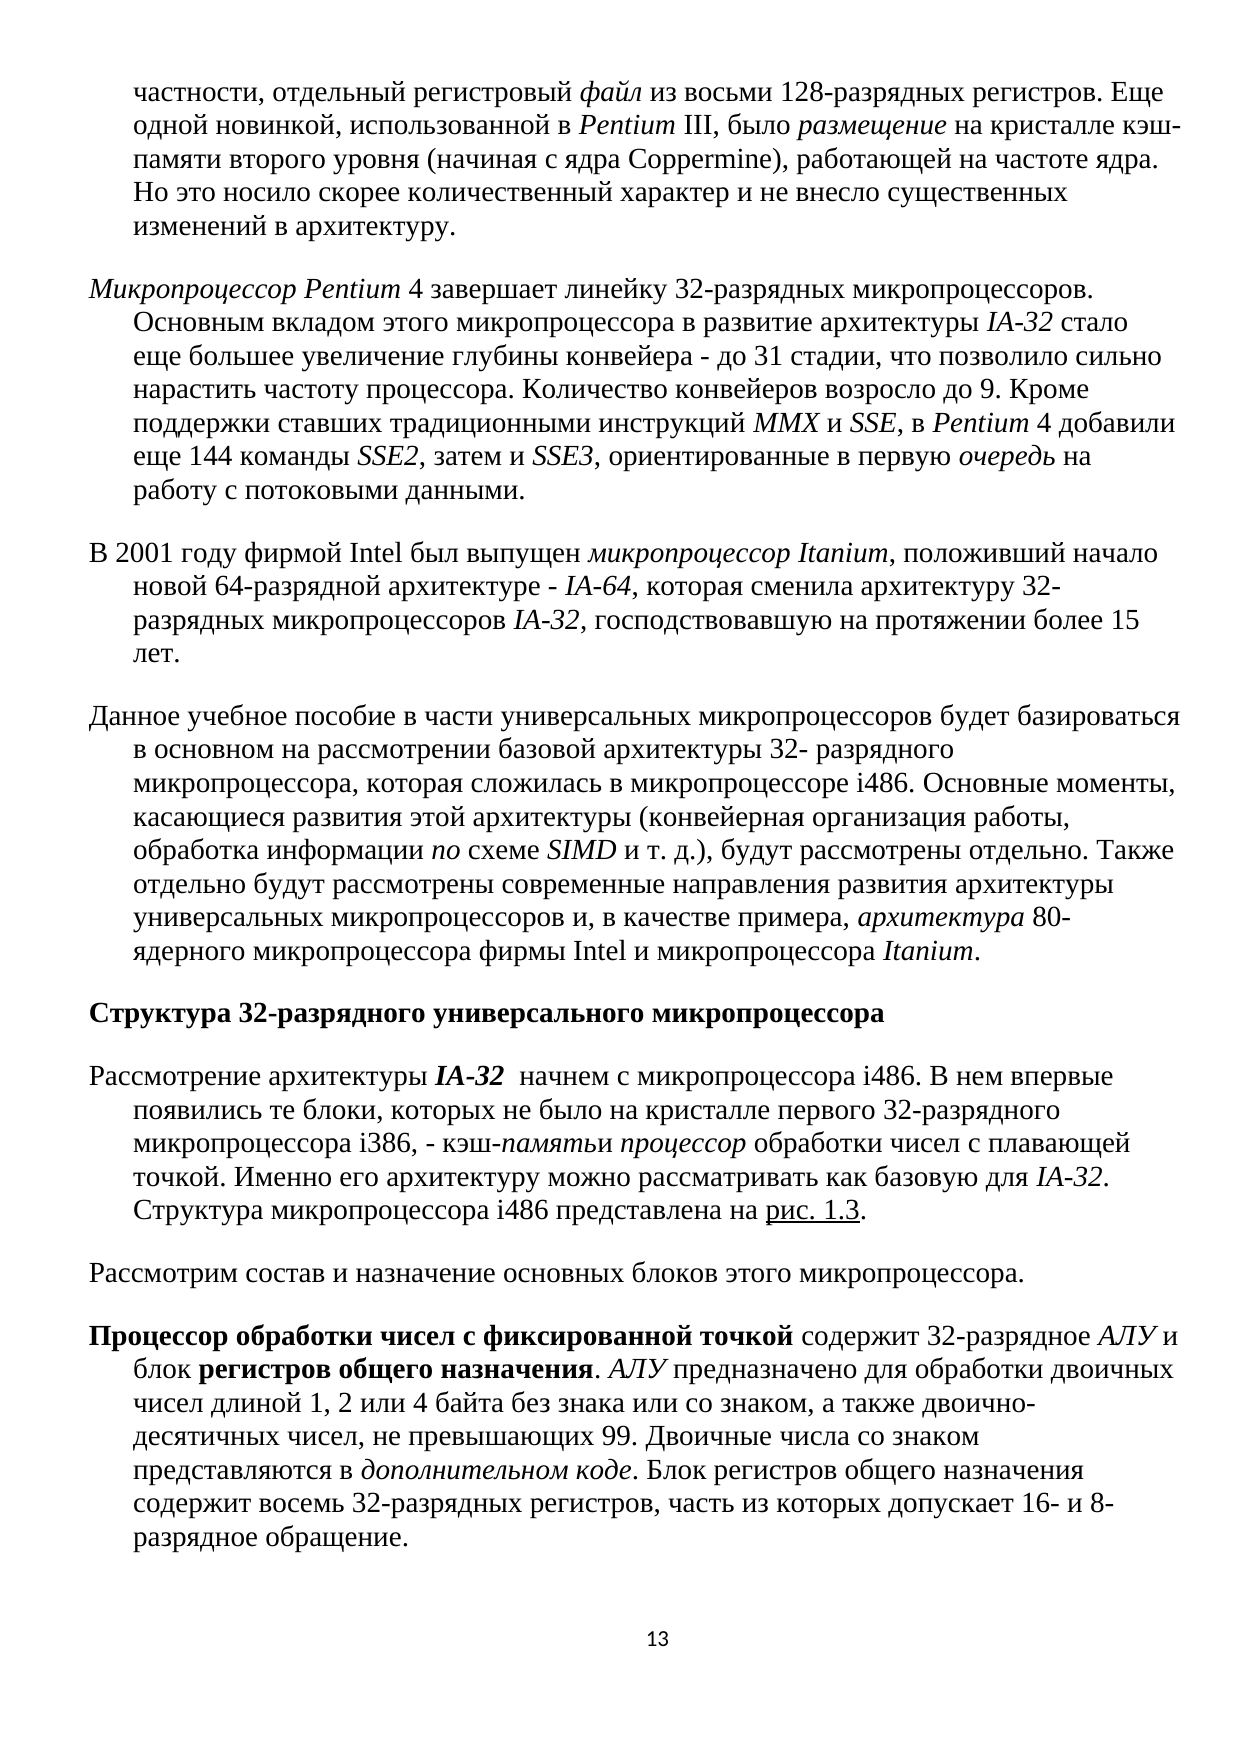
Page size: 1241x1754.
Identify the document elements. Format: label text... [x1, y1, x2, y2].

text Процессор обработки чисел с фиксированной точкой содержит 32-разрядное АЛУ и блок регистров общего назначения. АЛУ предназначено для обработки двоичных чисел длиной 1, 2 или 4 байта без знака или со знаком, а также двоично-десятичных чисел, не превышающих 99. Двоичные числа со знаком представляются в дополнительном коде. Блок регистров общего назначения содержит восемь 32-разрядных регистров, часть из которых допускает 16- и 8-разрядное обращение. [88, 1318, 1181, 1553]
text Рассмотрение архитектуры IA-32 начнем с микропроцессора i486. В нем впервые появились те блоки, которых не было на кристалле первого 32-разрядного микропроцессора i386, - кэш-памятьи процессор обработки чисел с плавающей точкой. Именно его архитектуру можно рассматривать как базовую для IA-32. Структура микропроцессора i486 представлена на рис. 1.3. [88, 1058, 1181, 1226]
text Структура 32-разрядного универсального микропроцессора [88, 996, 1181, 1029]
text Рассмотрим состав и назначение основных блоков этого микропроцессора. [88, 1255, 1181, 1289]
text В 2001 году фирмой Intel был выпущен микропроцессор Itanium, положивший начало новой 64-разрядной архитектуре - IA-64, которая сменила архитектуру 32-разрядных микропроцессоров IA-32, господствовавшую на протяжении более 15 лет. [88, 535, 1181, 669]
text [88, 74, 1181, 242]
text Данное учебное пособие в части универсальных микропроцессоров будет базироваться в основном на рассмотрении базовой архитектуры 32- разрядного микропроцессора, которая сложилась в микропроцессоре i486. Основные моменты, касающиеся развития этой архитектуры (конвейерная организация работы, обработка информации по схеме SIMD и т. д.), будут рассмотрены отдельно. Также отдельно будут рассмотрены современные направления развития архитектуры универсальных микропроцессоров и, в качестве примера, архитектура 80-ядерного микропроцессора фирмы Intel и микропроцессора Itanium. [88, 698, 1181, 966]
text Микропроцессор Pentium 4 завершает линейку 32-разрядных микропроцессоров. Основным вкладом этого микропроцессора в развитие архитектуры IA-32 стало еще большее увеличение глубины конвейера - до 31 стадии, что позволило сильно нарастить частоту процессора. Количество конвейеров возросло до 9. Кроме поддержки ставших традиционными инструкций MMX и SSE, в Pentium 4 добавили еще 144 команды SSE2, затем и SSE3, ориентированные в первую очередь на работу с потоковыми данными. [88, 271, 1181, 506]
